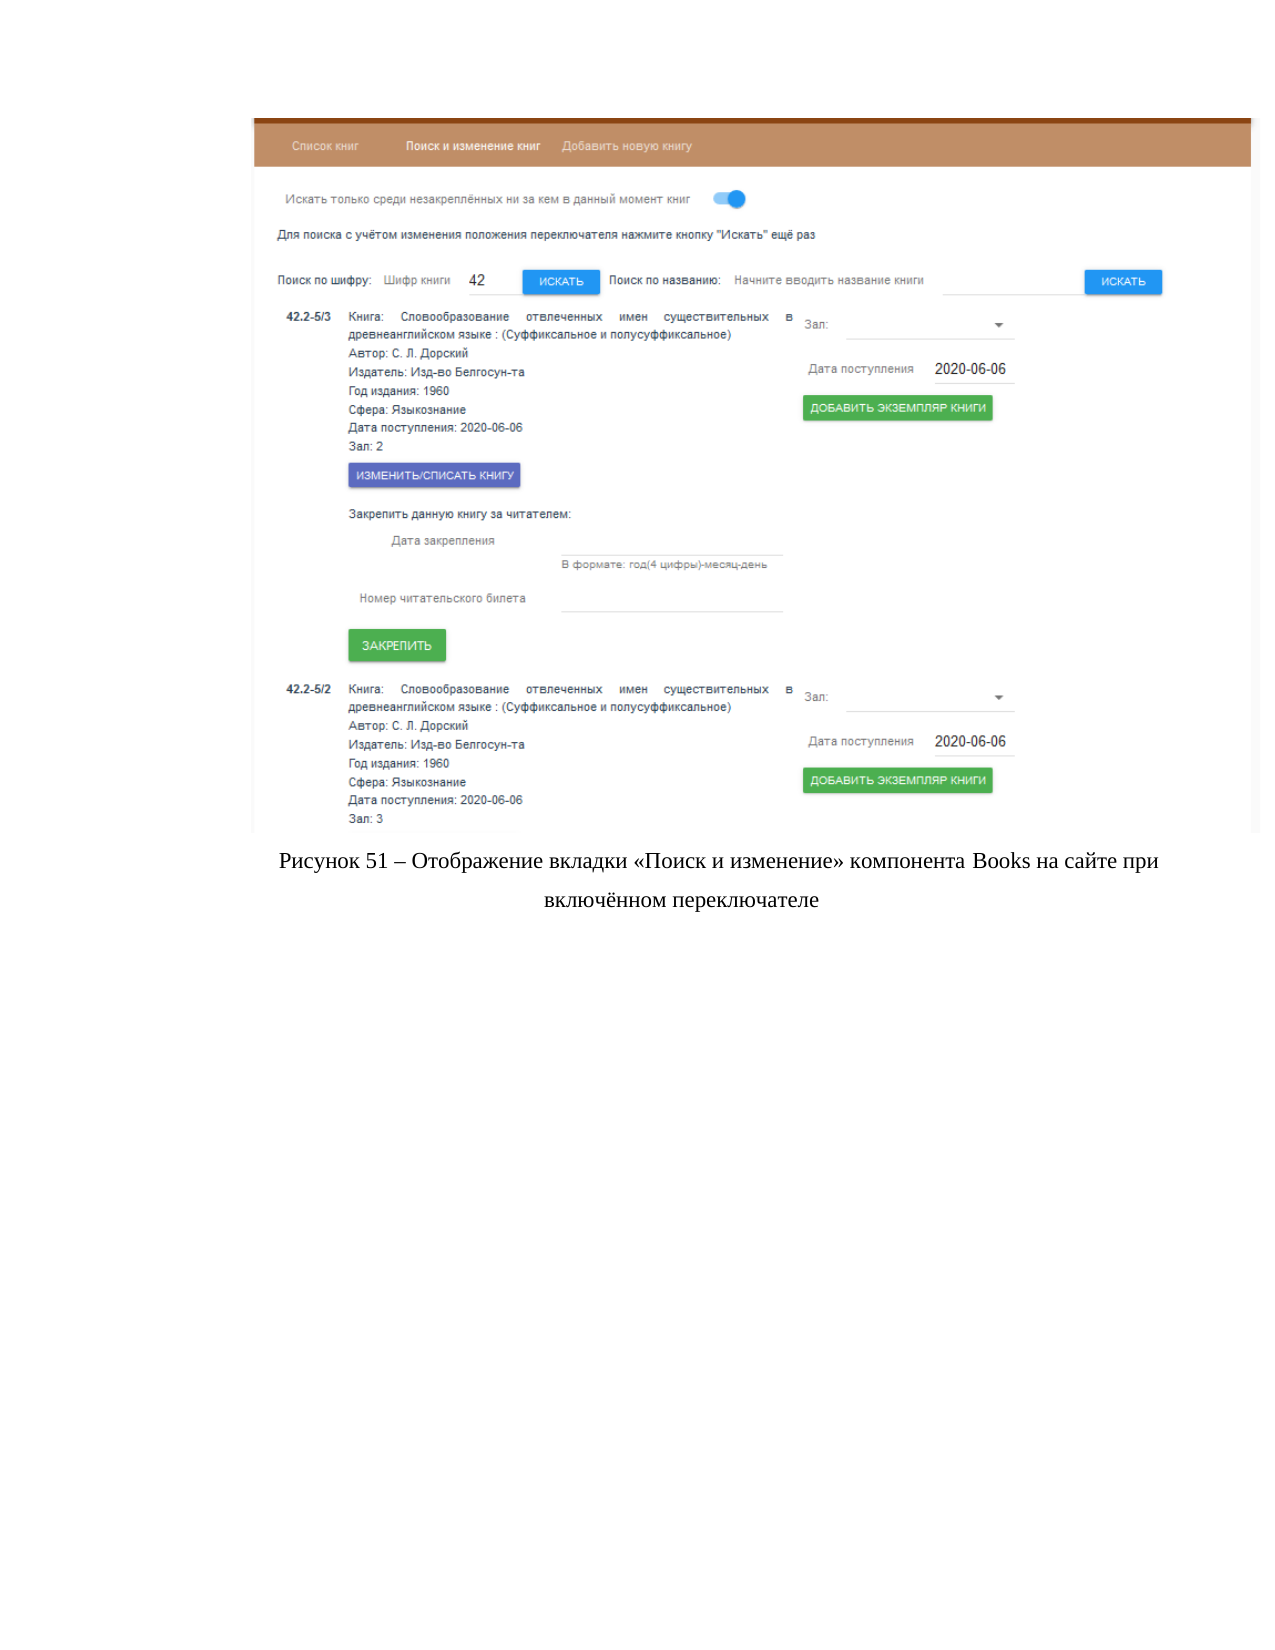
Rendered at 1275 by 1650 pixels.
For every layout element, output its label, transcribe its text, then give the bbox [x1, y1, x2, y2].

picture [251, 118, 1261, 833]
text Рисунок 51 – Отображение вкладки «Поиск и изменение» компонента Books на сайте при включённом переключателе [177, 847, 1186, 913]
